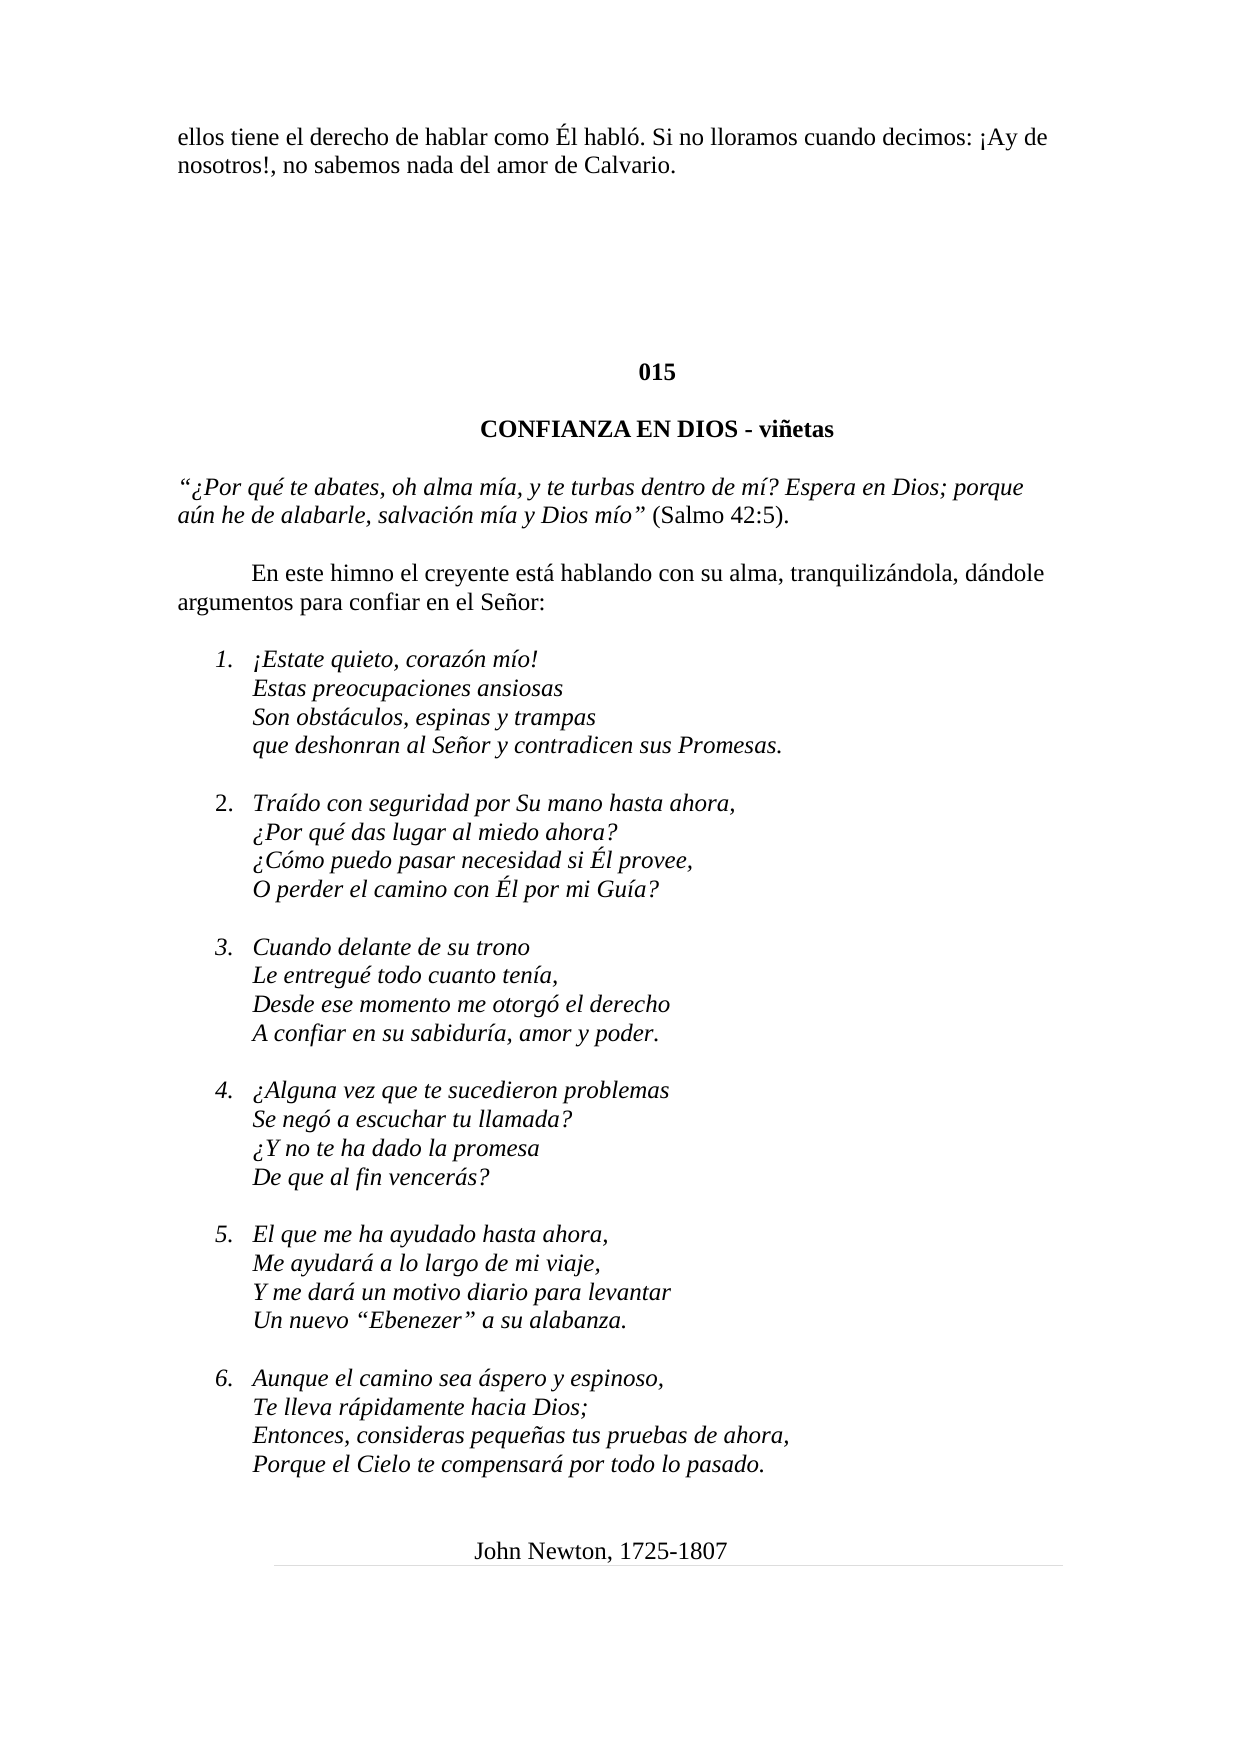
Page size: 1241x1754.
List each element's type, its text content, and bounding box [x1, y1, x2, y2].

text John Newton, 1725-1807 [274, 1536, 1063, 1565]
text CONFIANZA EN DIOS - viñetas [177, 414, 1063, 443]
list ¡Estate quieto, corazón mío! [215, 644, 1063, 673]
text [177, 122, 1063, 179]
list Le entregué todo cuanto tenía, [252, 961, 1063, 989]
list Cuando delante de su trono [215, 932, 1063, 961]
list ¿Alguna vez que te sucedieron problemas Se negó a escuchar tu llamada? ¿Y no te ha dado la promesa De que al fin vencerás? [215, 1076, 1063, 1191]
list Aunque el camino sea áspero y espinoso, Te lleva rápidamente hacia Dios; Entonces, consideras pequeñas tus pruebas de ahora, Porque el Cielo te compensará por todo lo pasado. [215, 1363, 1063, 1478]
list Traído con seguridad por Su mano hasta ahora, ¿Por qué das lugar al miedo ahora? ¿Cómo puedo pasar necesidad si Él provee, O perder el camino con Él por mi Guía? [215, 788, 1063, 903]
text En este himno el creyente está hablando con su alma, tranquilizándola, dándole argumentos para confiar en el Señor: [177, 558, 1063, 616]
list A confiar en su sabiduría, amor y poder. [252, 1018, 1063, 1047]
text “¿Por qué te abates, oh alma mía, y te turbas dentro de mí? Espera en Dios; porque aún he de alabarle, salvación mía y Dios mío” (Salmo 42:5). [177, 472, 1063, 529]
list Desde ese momento me otorgó el derecho [252, 989, 1063, 1018]
list Son obstáculos, espinas y trampas que deshonran al Señor y contradicen sus Promesas. [252, 702, 1063, 759]
text 015 [177, 357, 1063, 386]
list El que me ha ayudado hasta ahora, Me ayudará a lo largo de mi viaje, Y me dará un motivo diario para levantar Un nuevo “Ebenezer” a su alabanza. [215, 1219, 1063, 1334]
list Estas preocupaciones ansiosas [252, 673, 1063, 702]
